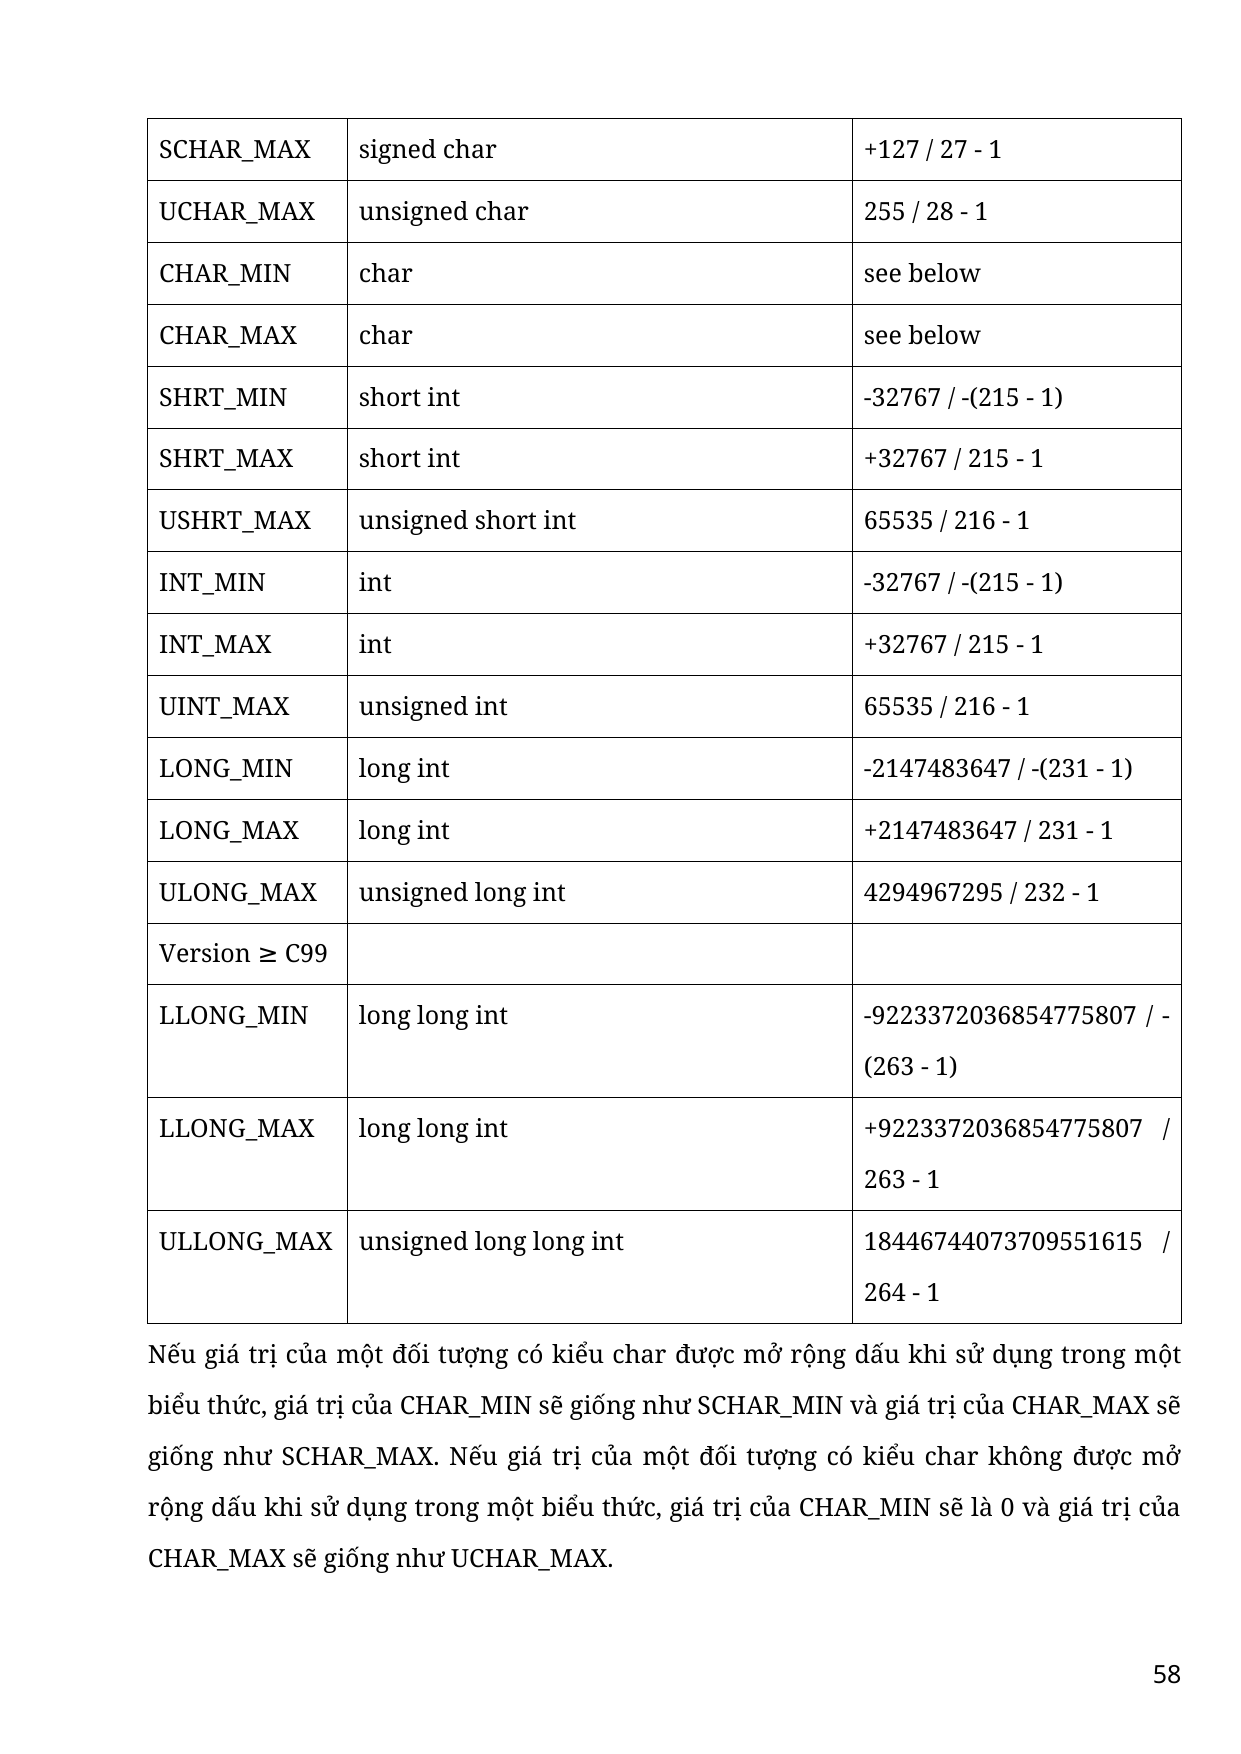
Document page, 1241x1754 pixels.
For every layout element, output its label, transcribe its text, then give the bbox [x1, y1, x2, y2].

table_cell unsigned long int [348, 862, 852, 922]
table_cell LLONG_MIN [148, 985, 347, 1097]
table_cell 255 / 28 - 1 [853, 181, 1181, 242]
table_cell long int [348, 800, 852, 861]
table_cell LLONG_MAX [148, 1098, 347, 1210]
table_cell int [348, 552, 852, 613]
table_cell LONG_MAX [148, 800, 347, 861]
table_cell short int [348, 367, 852, 427]
table_cell +9223372036854775807 / 263 - 1 [853, 1098, 1181, 1210]
table_cell long int [348, 738, 852, 799]
table_cell SCHAR_MAX [148, 119, 347, 180]
table_cell unsigned short int [348, 490, 852, 551]
table_cell see below [853, 305, 1181, 366]
table_cell signed char [348, 119, 852, 180]
table_cell -32767 / -(215 - 1) [853, 367, 1181, 427]
table_cell +32767 / 215 - 1 [853, 614, 1181, 675]
table_cell UINT_MAX [148, 676, 347, 737]
table_cell INT_MIN [148, 552, 347, 613]
table_cell [853, 924, 1181, 984]
table_cell LONG_MIN [148, 738, 347, 799]
table_cell +127 / 27 - 1 [853, 119, 1181, 180]
table_cell CHAR_MAX [148, 305, 347, 366]
table_cell char [348, 305, 852, 366]
table_cell +32767 / 215 - 1 [853, 429, 1181, 489]
table_cell -32767 / -(215 - 1) [853, 552, 1181, 613]
table_cell ULONG_MAX [148, 862, 347, 922]
table_cell Version ≥ C99 [148, 924, 347, 984]
table_cell [348, 924, 852, 984]
table_cell -2147483647 / -(231 - 1) [853, 738, 1181, 799]
table_cell +2147483647 / 231 - 1 [853, 800, 1181, 861]
table_cell unsigned char [348, 181, 852, 242]
table_cell 65535 / 216 - 1 [853, 676, 1181, 737]
table_cell unsigned long long int [348, 1211, 852, 1323]
table_cell UCHAR_MAX [148, 181, 347, 242]
table_cell CHAR_MIN [148, 243, 347, 304]
table_cell long long int [348, 985, 852, 1097]
table_cell 65535 / 216 - 1 [853, 490, 1181, 551]
table_cell SHRT_MIN [148, 367, 347, 427]
table_cell int [348, 614, 852, 675]
table_cell INT_MAX [148, 614, 347, 675]
table_cell unsigned int [348, 676, 852, 737]
text Nếu giá trị của một đối tượng có kiểu char được mở rộng dấu khi sử dụng trong một biểu thức, giá trị của CHAR_MIN sẽ giống như SCHAR_MIN và giá trị của CHAR_MAX sẽ giống như SCHAR_MAX. Nếu giá trị của một đối tượng có kiểu char không được mở rộng dấu khi sử dụng trong một biểu thức, giá trị của CHAR_MIN sẽ là 0 và giá trị của CHAR_MAX sẽ giống như UCHAR_MAX. [148, 1337, 1181, 1575]
table_cell -9223372036854775807 / -(263 - 1) [853, 985, 1181, 1097]
table_cell char [348, 243, 852, 304]
table_cell USHRT_MAX [148, 490, 347, 551]
table_cell SHRT_MAX [148, 429, 347, 489]
table_cell 18446744073709551615 / 264 - 1 [853, 1211, 1181, 1323]
table_cell long long int [348, 1098, 852, 1210]
table_cell 4294967295 / 232 - 1 [853, 862, 1181, 922]
table_cell ULLONG_MAX [148, 1211, 347, 1323]
table_cell short int [348, 429, 852, 489]
table_cell see below [853, 243, 1181, 304]
